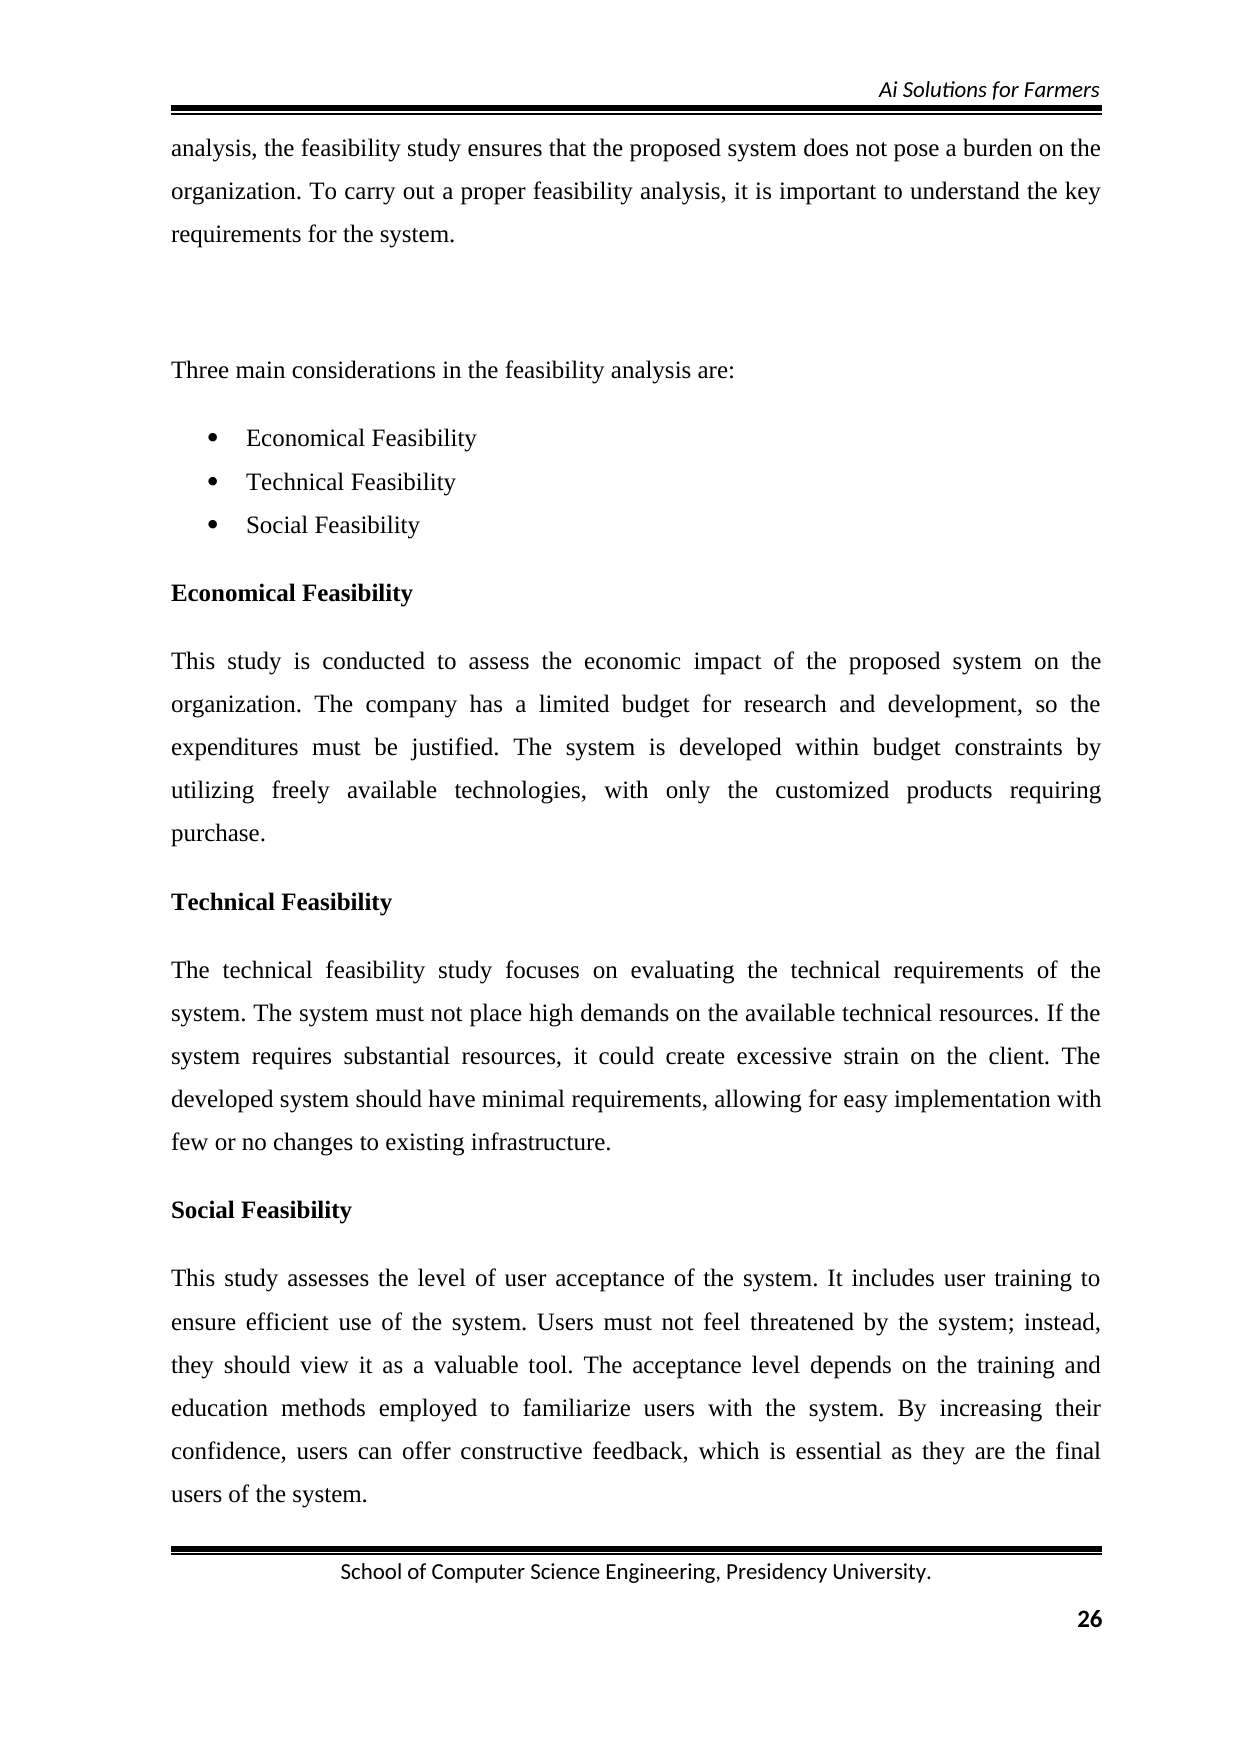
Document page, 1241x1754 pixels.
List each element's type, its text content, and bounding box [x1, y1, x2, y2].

text The technical feasibility study focuses on evaluating the technical requirements of the system. The system must not place high demands on the available technical resources. If the system requires substantial resources, it could create excessive strain on the client. The developed system should have minimal requirements, allowing for easy implementation with few or no changes to existing infrastructure. [171, 955, 1102, 1156]
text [171, 133, 1102, 248]
text This study is conducted to assess the economic impact of the proposed system on the organization. The company has a limited budget for research and development, so the expenditures must be justified. The system is developed within budget constraints by utilizing freely available technologies, with only the customized products requiring purchase. [171, 646, 1102, 847]
text Social Feasibility [171, 1195, 1102, 1224]
text Three main considerations in the feasibility analysis are: [171, 355, 1102, 384]
text This study assesses the level of user acceptance of the system. It includes user training to ensure efficient use of the system. Users must not feel threatened by the system; instead, they should view it as a valuable tool. The acceptance level depends on the training and education methods employed to familiarize users with the system. By increasing their confidence, users can offer constructive feedback, which is essential as they are the final users of the system. [171, 1263, 1102, 1508]
text Technical Feasibility [171, 887, 1102, 915]
list Social Feasibility [208, 510, 1102, 538]
text Economical Feasibility [171, 578, 1102, 607]
list Technical Feasibility [208, 467, 1102, 495]
list Economical Feasibility [208, 423, 1102, 452]
